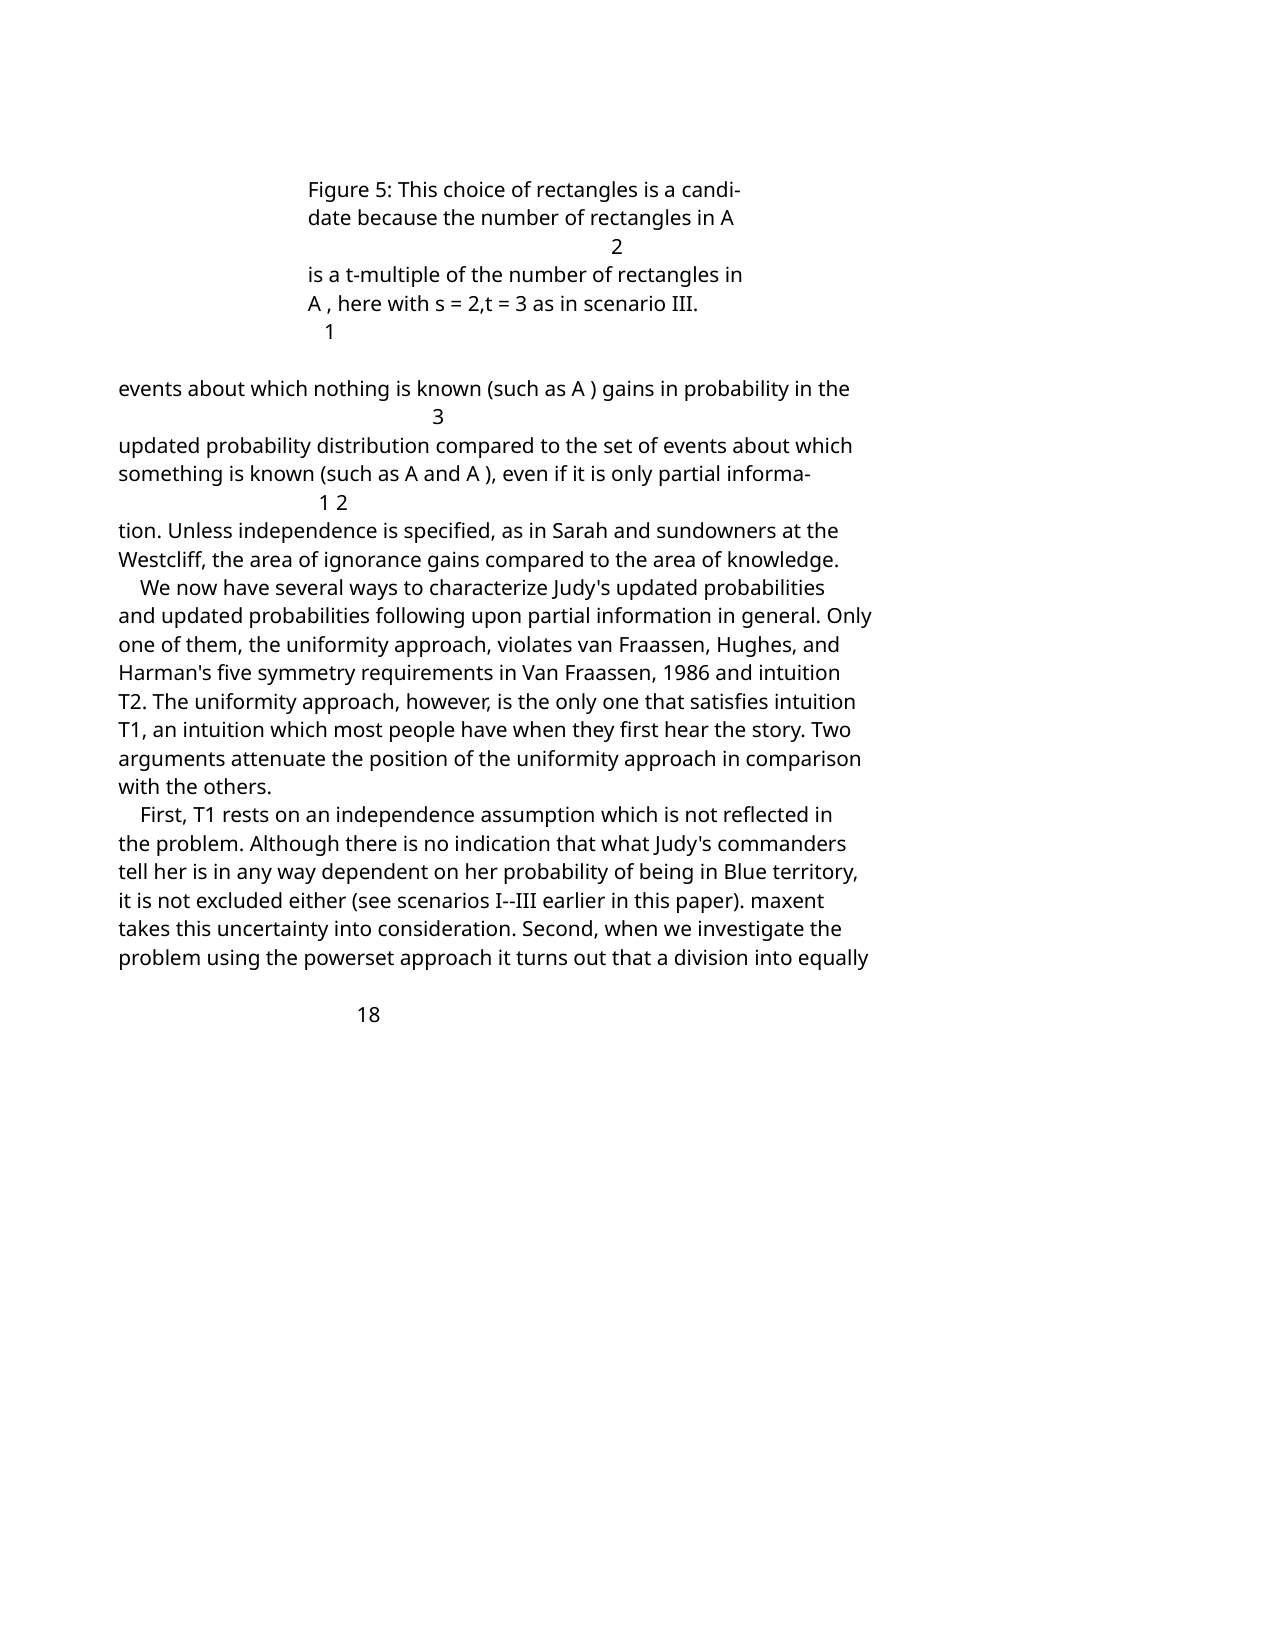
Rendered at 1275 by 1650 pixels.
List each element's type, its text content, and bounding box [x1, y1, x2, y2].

text Harman's five symmetry requirements in Van Fraassen, 1986 and intuition [118, 658, 1157, 687]
text and updated probabilities following upon partial information in general. Only [118, 602, 1157, 630]
text arguments attenuate the position of the uniformity approach in comparison [118, 744, 1157, 772]
text takes this uncertainty into consideration. Second, when we investigate the [118, 914, 1157, 943]
text 18 [118, 1000, 1157, 1028]
text updated probability distribution compared to the set of events about which [118, 431, 1157, 459]
text with the others. [118, 772, 1157, 801]
text Westcliff, the area of ignorance gains compared to the area of knowledge. [118, 545, 1157, 573]
text T2. The uniformity approach, however, is the only one that satisfies intuition [118, 687, 1157, 715]
text 1 [118, 317, 1157, 346]
text problem using the powerset approach it turns out that a division into equally [118, 943, 1157, 971]
text something is known (such as A and A ), even if it is only partial informa- [118, 459, 1157, 488]
text tell her is in any way dependent on her probability of being in Blue territory, [118, 857, 1157, 886]
text 2 [118, 232, 1157, 260]
text First, T1 rests on an independence assumption which is not reflected in [118, 801, 1157, 829]
text 1 2 [118, 488, 1157, 516]
text We now have several ways to characterize Judy's updated probabilities [118, 573, 1157, 602]
text events about which nothing is known (such as A ) gains in probability in the [118, 374, 1157, 402]
text tion. Unless independence is specified, as in Sarah and sundowners at the [118, 516, 1157, 545]
text T1, an intuition which most people have when they first hear the story. Two [118, 715, 1157, 744]
text one of them, the uniformity approach, violates van Fraassen, Hughes, and [118, 630, 1157, 658]
text 3 [118, 402, 1157, 431]
text the problem. Although there is no indication that what Judy's commanders [118, 829, 1157, 857]
text date because the number of rectangles in A [118, 203, 1157, 232]
text Figure 5: This choice of rectangles is a candi- [118, 175, 1157, 203]
text A , here with s = 2,t = 3 as in scenario III. [118, 289, 1157, 317]
text is a t-multiple of the number of rectangles in [118, 260, 1157, 289]
text it is not excluded either (see scenarios I--III earlier in this paper). maxent [118, 886, 1157, 914]
